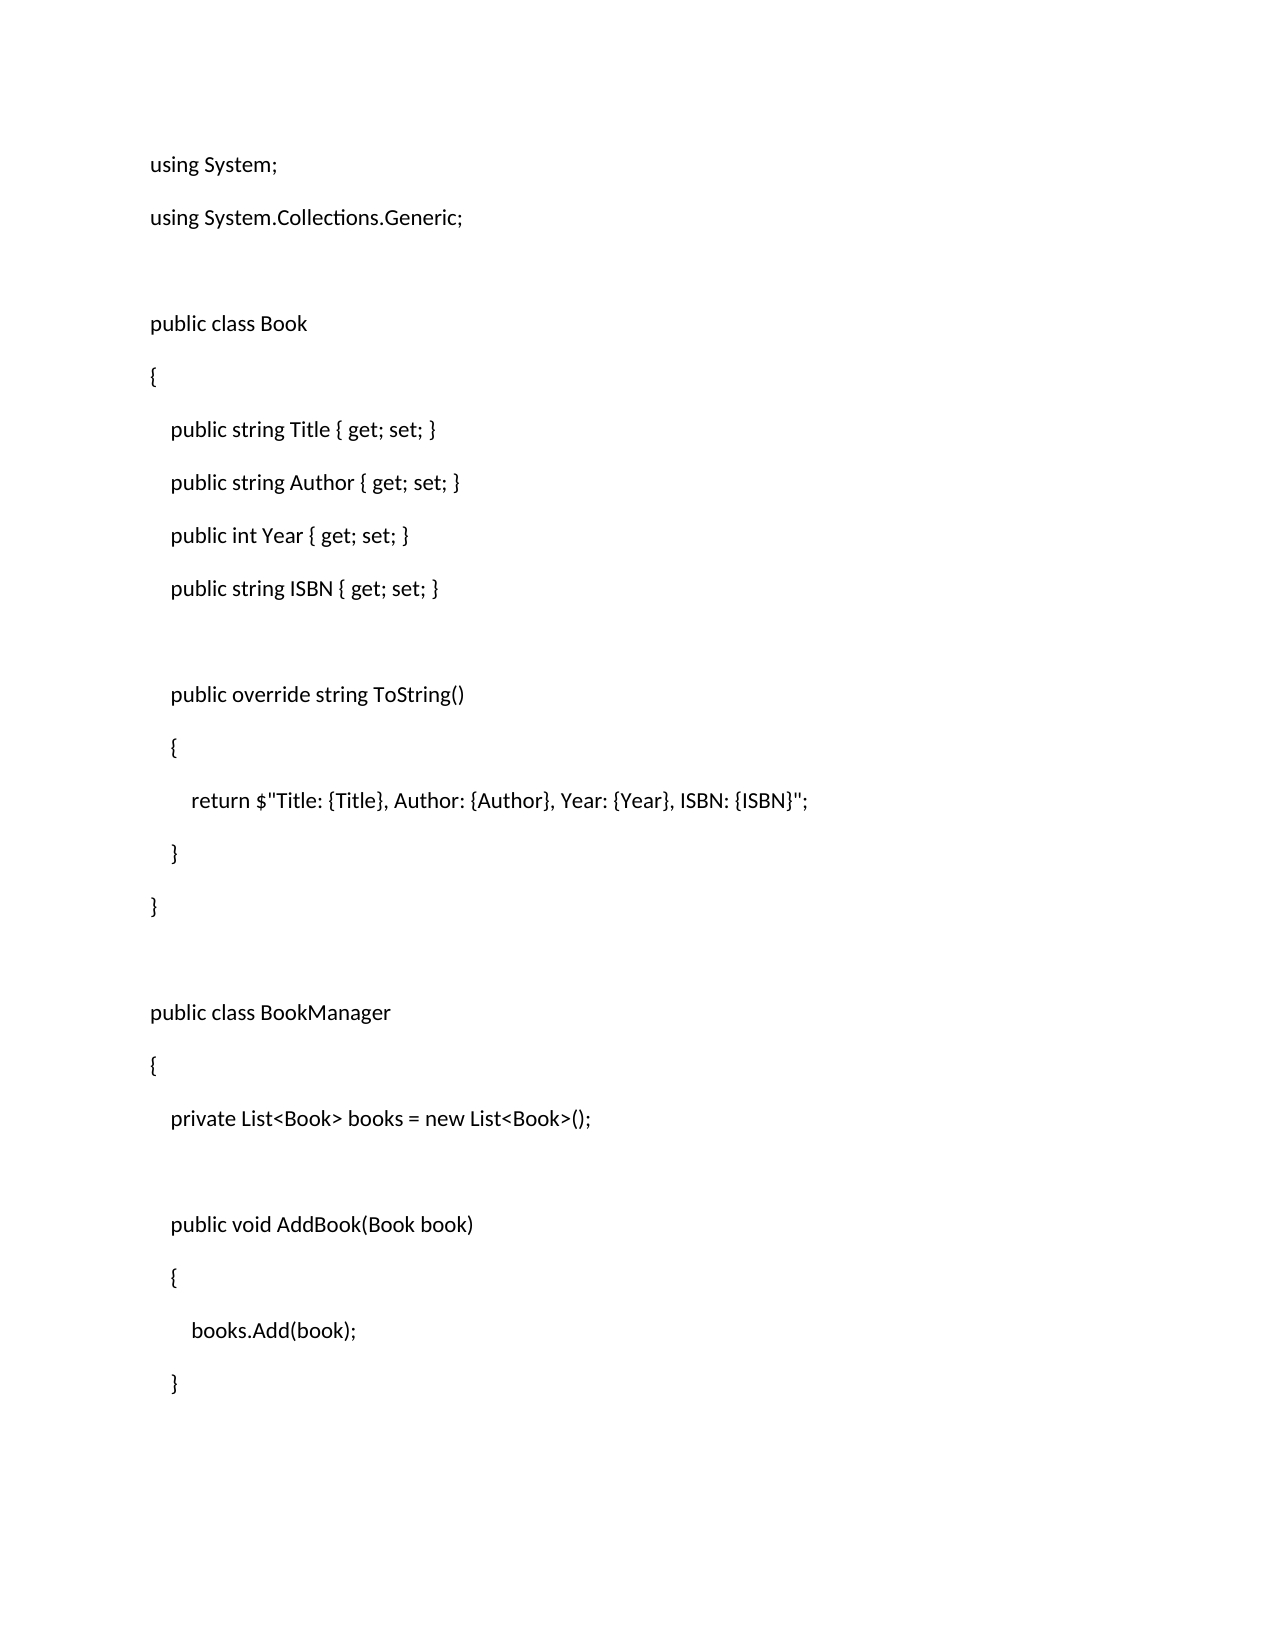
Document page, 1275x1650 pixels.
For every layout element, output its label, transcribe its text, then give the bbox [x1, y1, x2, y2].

text } [150, 839, 1125, 867]
text { [150, 362, 1125, 390]
text public string Author { get; set; } [150, 468, 1125, 496]
text public class Book [150, 309, 1125, 337]
text public int Year { get; set; } [150, 521, 1125, 549]
text public string ISBN { get; set; } [150, 574, 1125, 602]
text using System; [150, 150, 1125, 178]
text { [150, 1051, 1125, 1079]
text return $"Title: {Title}, Author: {Author}, Year: {Year}, ISBN: {ISBN}"; [150, 786, 1125, 814]
text private List<Book> books = new List<Book>(); [150, 1104, 1125, 1132]
text public string Title { get; set; } [150, 415, 1125, 443]
text { [150, 1263, 1125, 1291]
text public class BookManager [150, 998, 1125, 1026]
text public void AddBook(Book book) [150, 1210, 1125, 1238]
text using System.Collections.Generic; [150, 203, 1125, 231]
text } [150, 1369, 1125, 1397]
text books.Add(book); [150, 1316, 1125, 1344]
text { [150, 733, 1125, 761]
text } [150, 892, 1125, 920]
text public override string ToString() [150, 680, 1125, 708]
